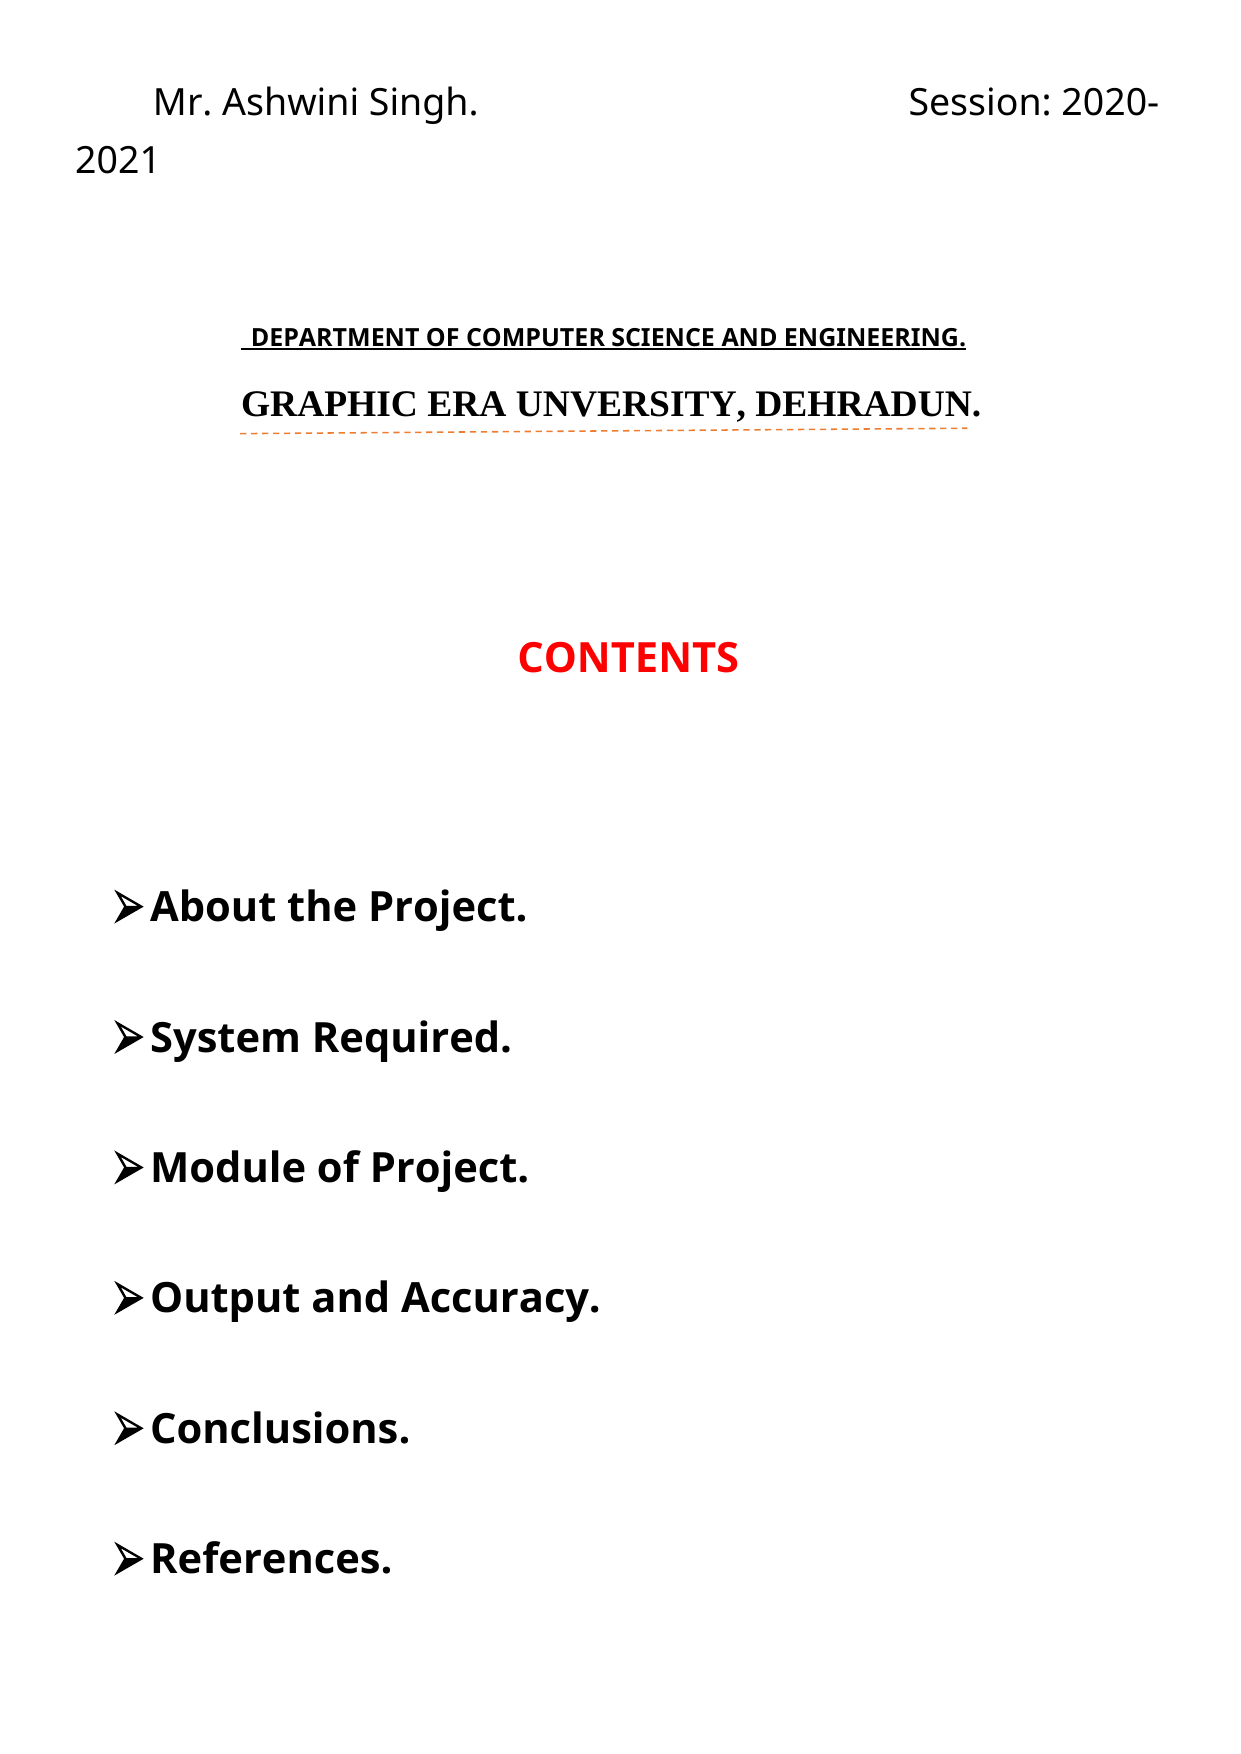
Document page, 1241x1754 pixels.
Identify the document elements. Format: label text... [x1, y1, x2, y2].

list Output and Accuracy. [112, 1268, 1165, 1325]
list Conclusions. [112, 1399, 1165, 1455]
list Module of Project. [112, 1138, 1165, 1194]
text Mr. Ashwini Singh. Session: 2020-2021 [75, 75, 1165, 185]
list References. [112, 1529, 1165, 1586]
list System Required. [112, 1007, 1165, 1064]
text GRAPHIC ERA UNVERSITY, DEHRADUN. [75, 382, 1165, 425]
list About the Project. [112, 877, 1165, 934]
text DEPARTMENT OF COMPUTER SCIENCE AND ENGINEERING. [75, 319, 1165, 353]
